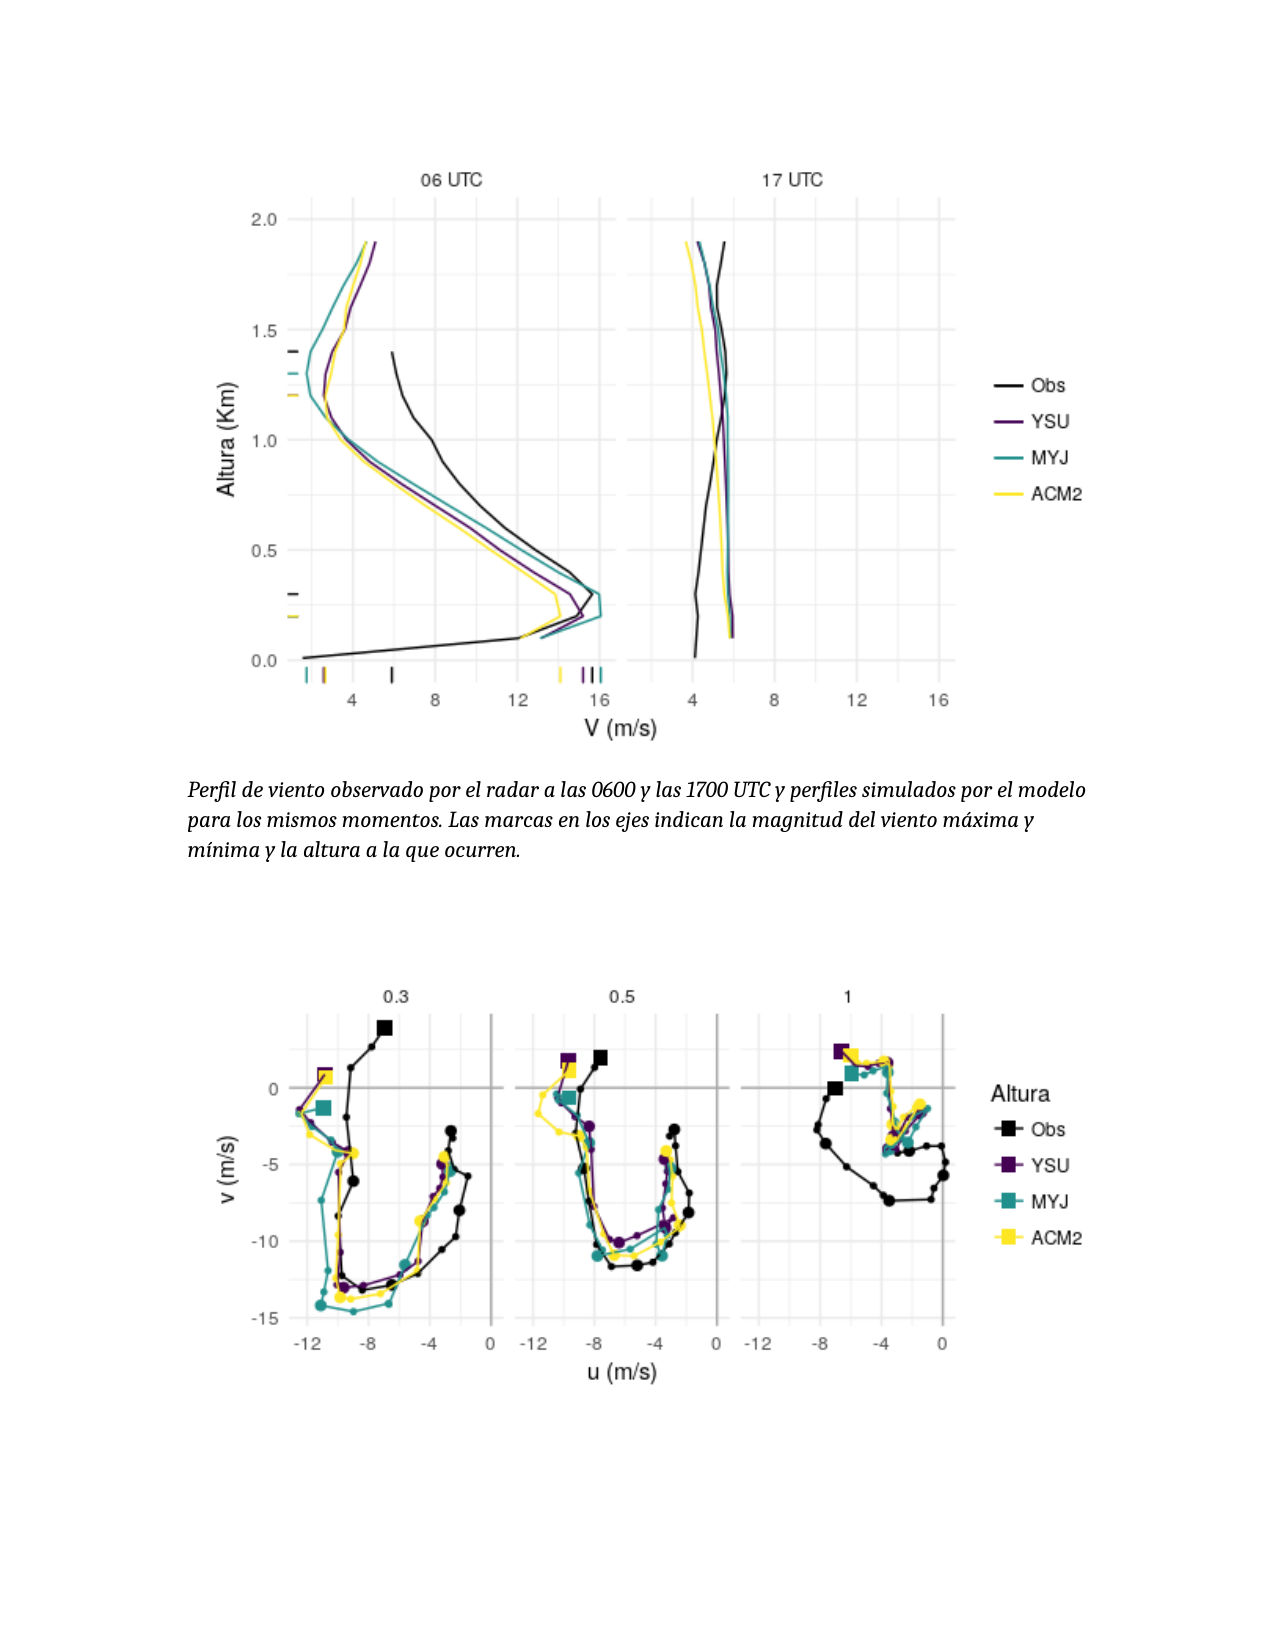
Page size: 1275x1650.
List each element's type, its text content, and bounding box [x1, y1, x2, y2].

picture [206, 880, 1107, 1482]
text Perfil de viento observado por el radar a las 0600 y las 1700 UTC y perfiles simulados por el modelo para los mismos momentos. Las marcas en los ejes indican la magnitud del viento máxima y mínima y la altura a la que ocurren. [187, 777, 1087, 863]
picture [206, 150, 1107, 752]
